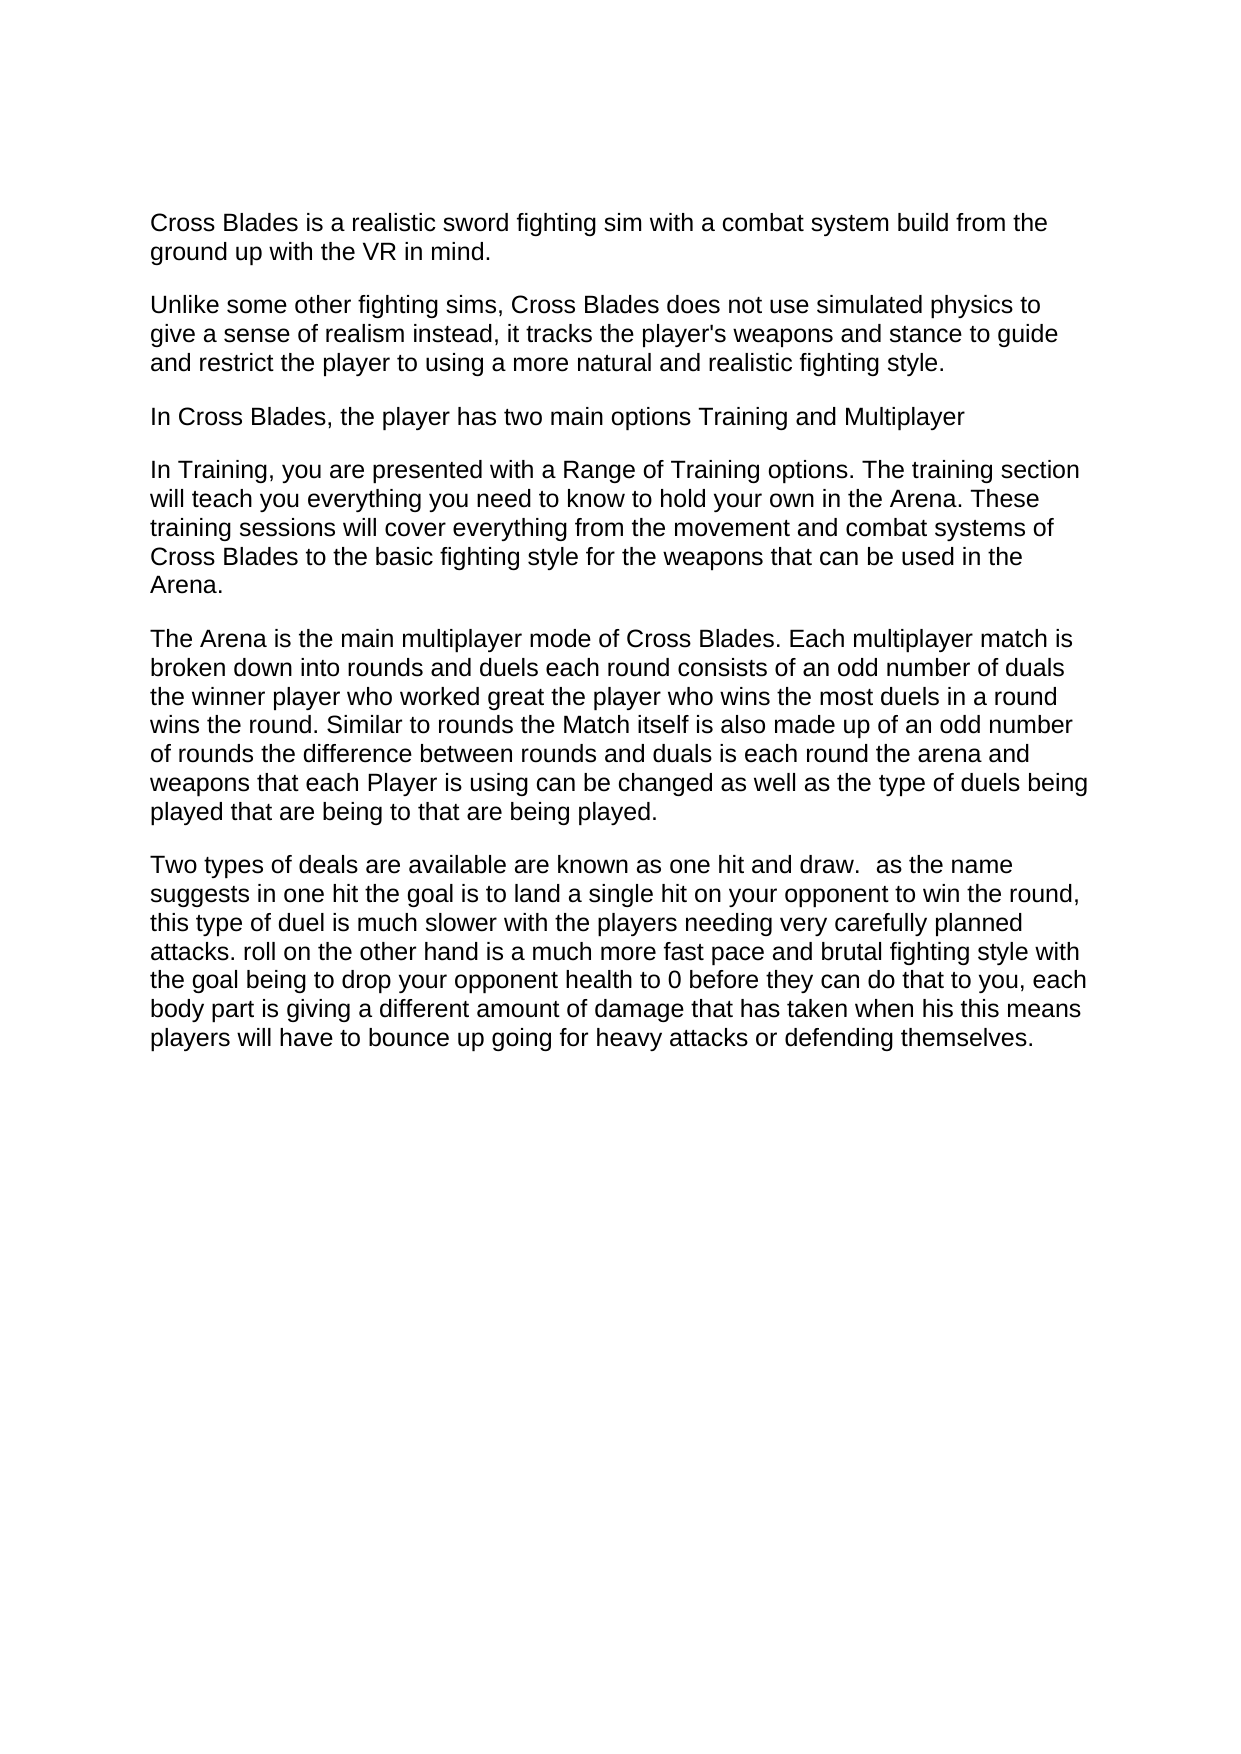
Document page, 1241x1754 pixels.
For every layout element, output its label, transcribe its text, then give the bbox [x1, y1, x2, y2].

text Two types of deals are available are known as one hit and draw. as the name suggests in one hit the goal is to land a single hit on your opponent to win the round, this type of duel is much slower with the players needing very carefully planned attacks. roll on the other hand is a much more fast pace and brutal fighting style with the goal being to drop your opponent health to 0 before they can do that to you, each body part is giving a different amount of damage that has taken when his this means players will have to bounce up going for heavy attacks or defending themselves. [150, 850, 1090, 1052]
text Unlike some other fighting sims, Cross Blades does not use simulated physics to give a sense of realism instead, it tracks the player's weapons and stance to guide and restrict the player to using a more natural and realistic fighting style. [150, 290, 1090, 377]
text Cross Blades is a realistic sword fighting sim with a combat system build from the ground up with the VR in mind. [150, 208, 1090, 265]
text In Training, you are presented with a Range of Training options. The training section will teach you everything you need to know to hold your own in the Arena. These training sessions will cover everything from the movement and combat systems of Cross Blades to the basic fighting style for the weapons that can be used in the Arena. [150, 455, 1090, 599]
text The Arena is the main multiplayer mode of Cross Blades. Each multiplayer match is broken down into rounds and duels each round consists of an odd number of duals the winner player who worked great the player who wins the most duels in a round wins the round. Similar to rounds the Match itself is also made up of an odd number of rounds the difference between rounds and duals is each round the arena and weapons that each Player is using can be changed as well as the type of duels being played that are being to that are being played. [150, 624, 1090, 825]
text In Cross Blades, the player has two main options Training and Multiplayer [150, 402, 1090, 430]
